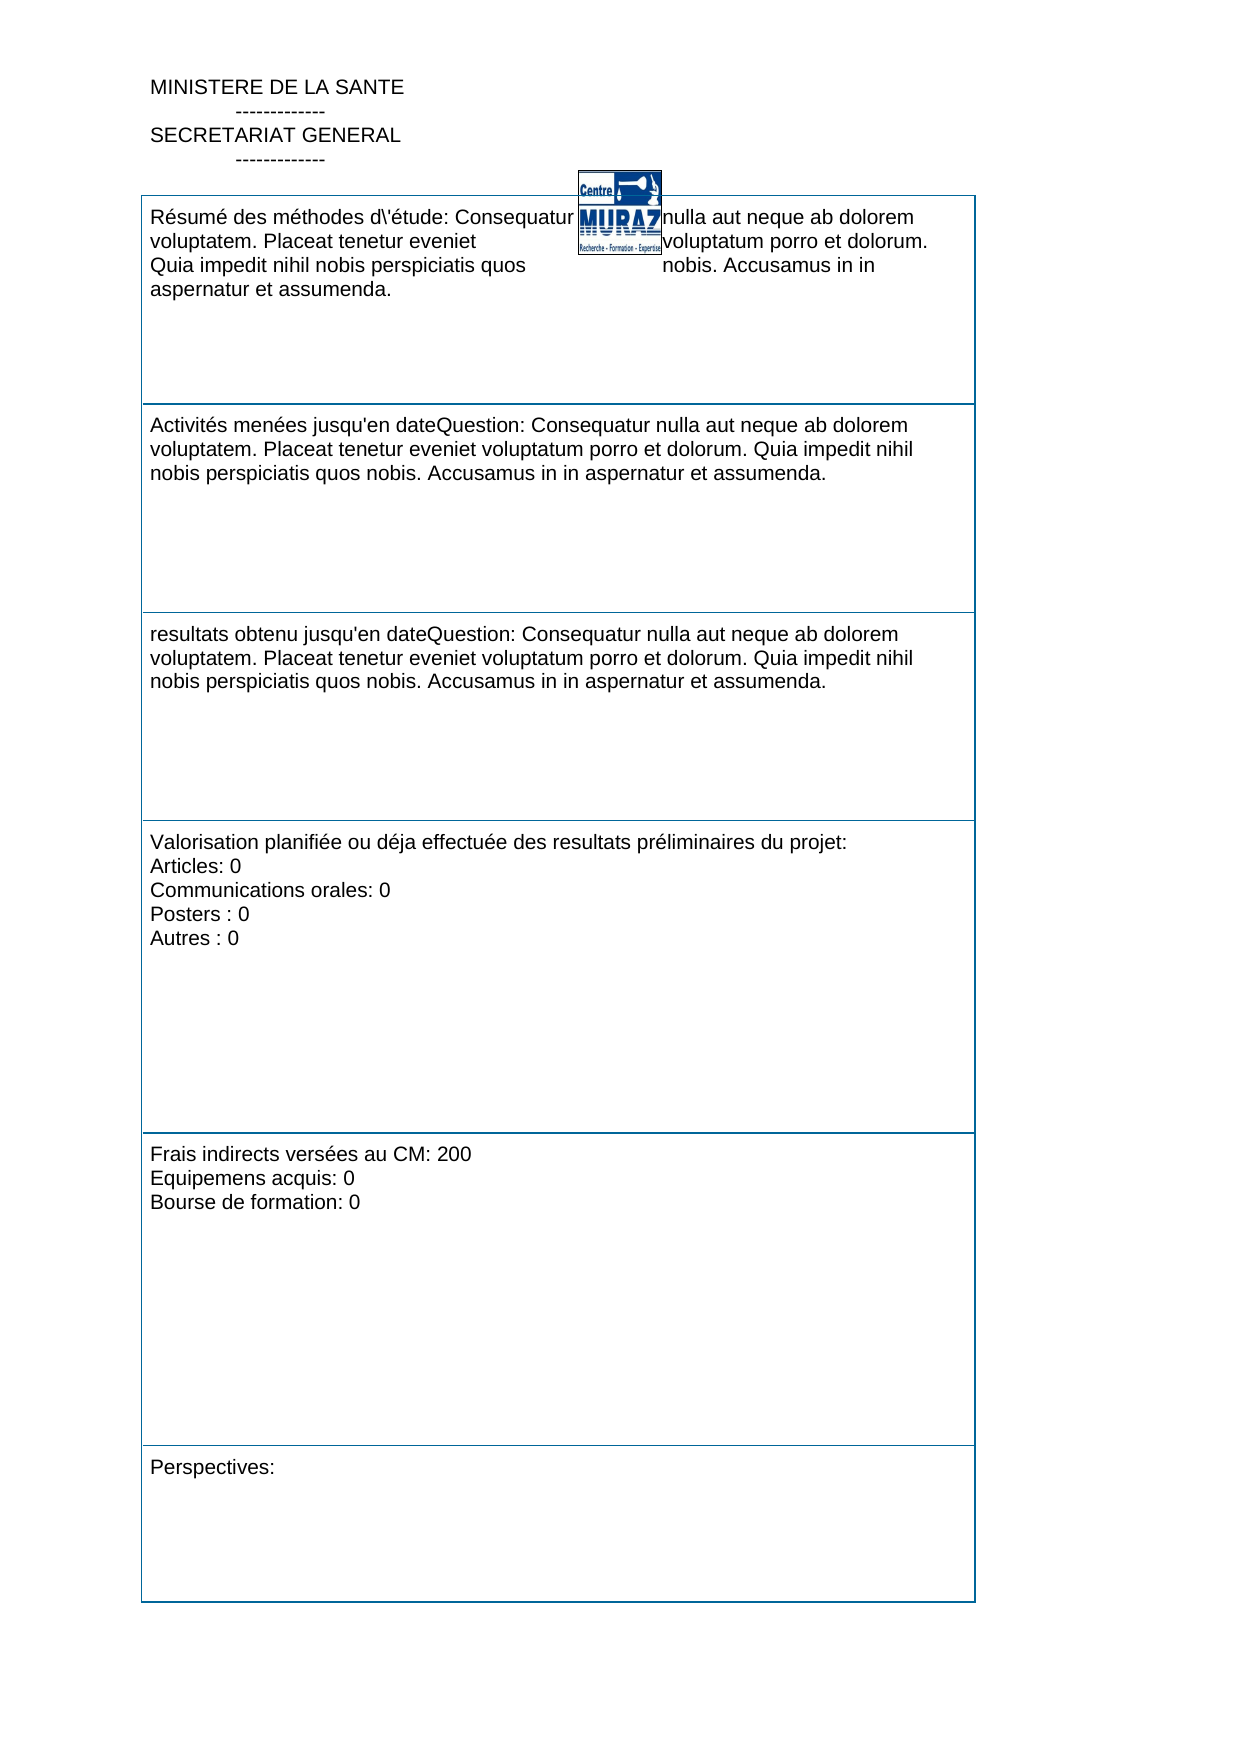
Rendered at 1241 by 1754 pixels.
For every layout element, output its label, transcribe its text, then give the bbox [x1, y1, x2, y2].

picture [579, 171, 661, 194]
table_cell Frais indirects versées au CM: 200 Equipemens acquis: 0 Bourse de formation: 0 [142, 1133, 974, 1445]
table_cell Résumé des méthodes d\'étude: Consequatur nulla aut neque ab dolorem voluptatem. Placeat tenetur eveniet voluptatum porro et dolorum. Quia impedit nihil nobis perspiciatis quos nobis. Accusamus in in aspernatur et assumenda. [142, 196, 974, 403]
table_cell resultats obtenu jusqu'en dateQuestion: Consequatur nulla aut neque ab dolorem voluptatem. Placeat tenetur eveniet voluptatum porro et dolorum. Quia impedit nihil nobis perspiciatis quos nobis. Accusamus in in aspernatur et assumenda. [142, 613, 974, 820]
table_cell Perspectives: [142, 1446, 974, 1601]
table_cell Valorisation planifiée ou déja effectuée des resultats préliminaires du projet: Articles: 0 Communications orales: 0 Posters : 0 Autres : 0 [142, 821, 974, 1132]
table_cell Activités menées jusqu'en dateQuestion: Consequatur nulla aut neque ab dolorem voluptatem. Placeat tenetur eveniet voluptatum porro et dolorum. Quia impedit nihil nobis perspiciatis quos nobis. Accusamus in in aspernatur et assumenda. [142, 404, 974, 611]
